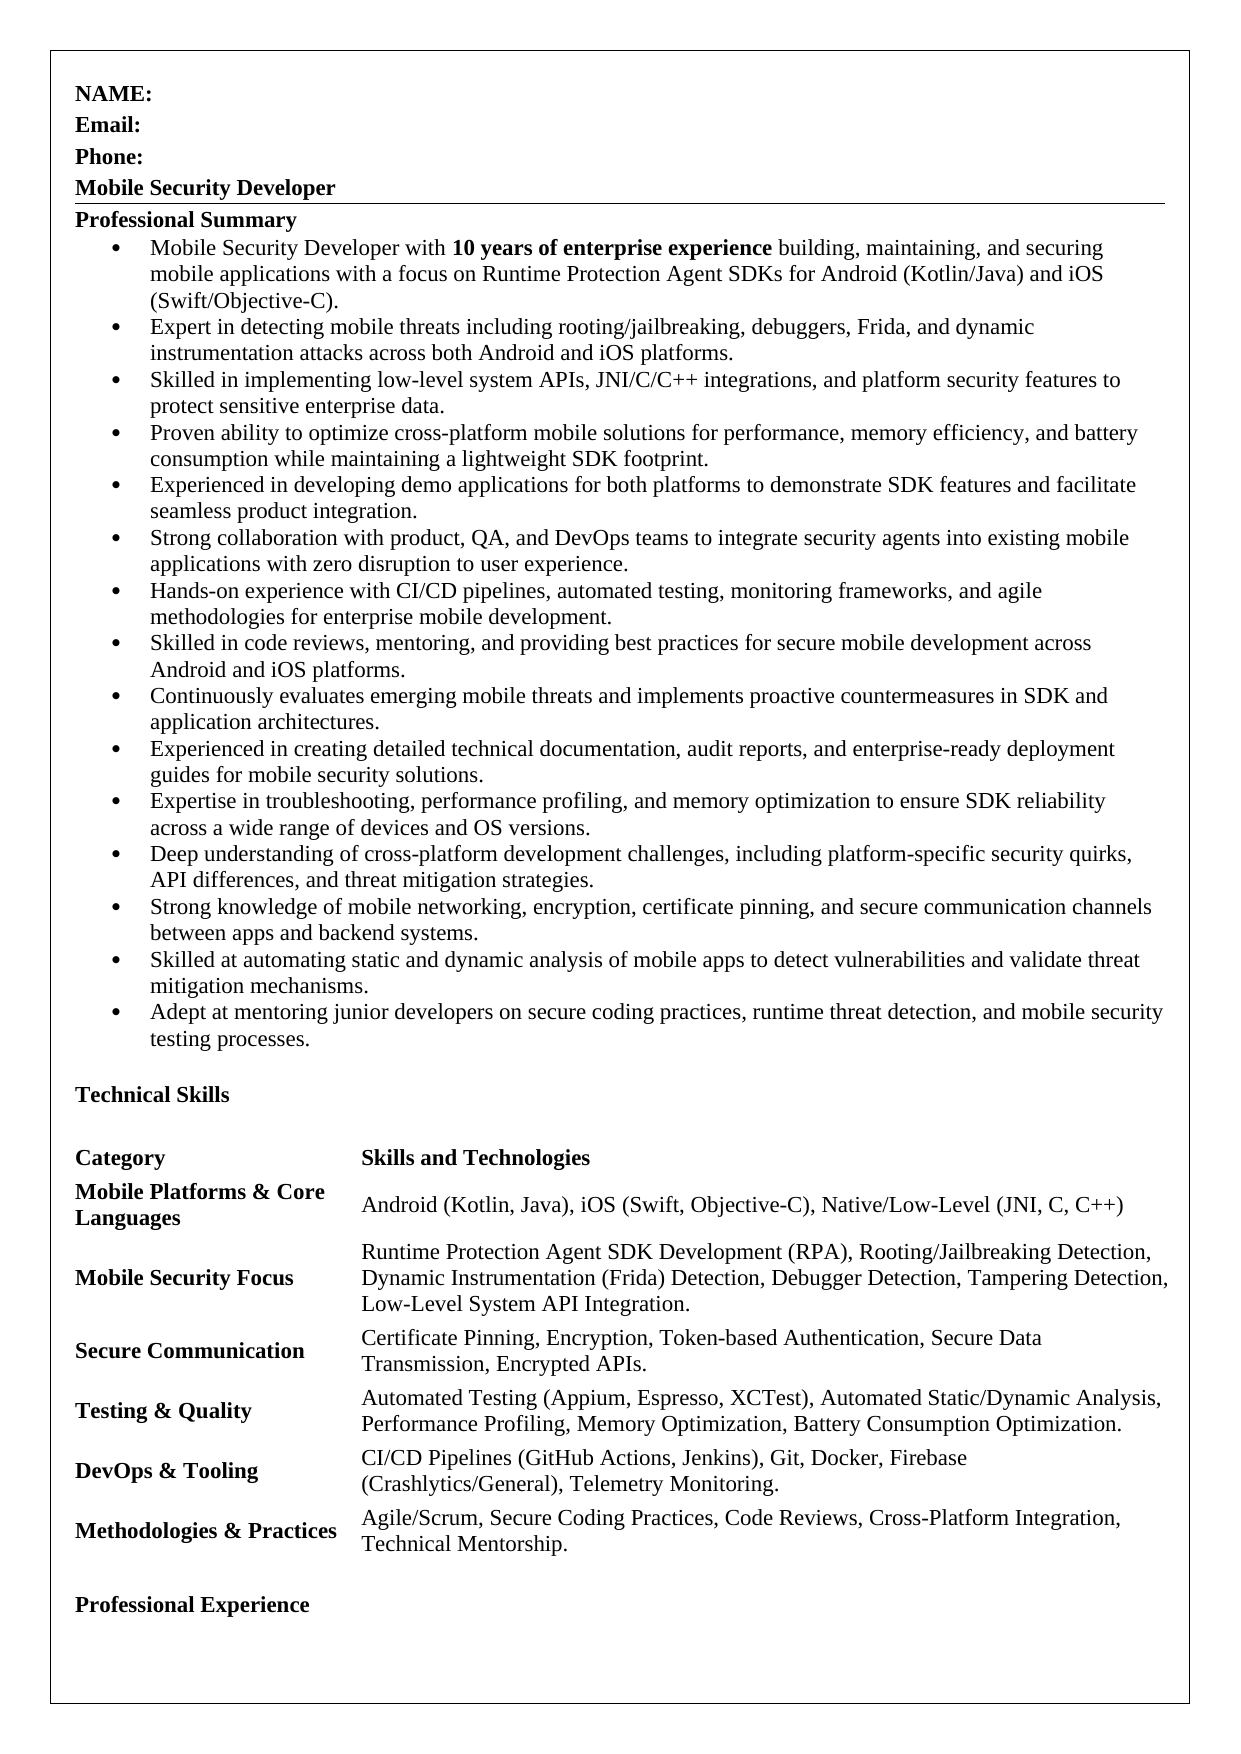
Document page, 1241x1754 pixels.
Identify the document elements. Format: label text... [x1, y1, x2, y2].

subtitle NAME: [75, 80, 1165, 106]
list Deep understanding of cross-platform development challenges, including platform-specific security quirks, API differences, and threat mitigation strategies. [112, 840, 1165, 893]
table_cell Agile/Scrum, Secure Coding Practices, Code Reviews, Cross-Platform Integration, Technical Mentorship. [359, 1501, 1172, 1561]
list Experienced in developing demo applications for both platforms to demonstrate SDK features and facilitate seamless product integration. [112, 471, 1165, 524]
subtitle Email: [75, 111, 1165, 138]
list Strong knowledge of mobile networking, encryption, certificate pinning, and secure communication channels between apps and backend systems. [112, 893, 1165, 946]
subtitle Phone: [75, 143, 1165, 169]
list Adept at mentoring junior developers on secure coding practices, runtime threat detection, and mobile security testing processes. [112, 998, 1165, 1051]
list Skilled in code reviews, mentoring, and providing best practices for secure mobile development across Android and iOS platforms. [112, 629, 1165, 682]
table_cell Automated Testing (Appium, Espresso, XCTest), Automated Static/Dynamic Analysis, Performance Profiling, Memory Optimization, Battery Consumption Optimization. [359, 1381, 1172, 1441]
list Expertise in troubleshooting, performance profiling, and memory optimization to ensure SDK reliability across a wide range of devices and OS versions. [112, 787, 1165, 840]
list Hands-on experience with CI/CD pipelines, automated testing, monitoring frameworks, and agile methodologies for enterprise mobile development. [112, 577, 1165, 629]
list Skilled in implementing low-level system APIs, JNI/C/C++ integrations, and platform security features to protect sensitive enterprise data. [112, 366, 1165, 418]
list Mobile Security Developer with 10 years of enterprise experience building, maintaining, and securing mobile applications with a focus on Runtime Protection Agent SDKs for Android (Kotlin/Java) and iOS (Swift/Objective-C). [112, 234, 1165, 313]
list Strong collaboration with product, QA, and DevOps teams to integrate security agents into existing mobile applications with zero disruption to user experience. [112, 524, 1165, 577]
table_cell Certificate Pinning, Encryption, Token-based Authentication, Secure Data Transmission, Encrypted APIs. [359, 1321, 1172, 1381]
table_header Skills and Technologies [359, 1141, 1172, 1174]
table_cell Android (Kotlin, Java), iOS (Swift, Objective-C), Native/Low-Level (JNI, C, C++) [359, 1174, 1172, 1234]
table_cell CI/CD Pipelines (GitHub Actions, Jenkins), Git, Docker, Firebase (Crashlytics/General), Telemetry Monitoring. [359, 1441, 1172, 1501]
table_cell Testing & Quality [74, 1381, 359, 1441]
table_header Category [74, 1141, 359, 1174]
subtitle Professional Experience [75, 1591, 1165, 1617]
table_cell Mobile Security Focus [74, 1234, 359, 1321]
subtitle Professional Summary [75, 204, 1165, 232]
text Mobile Security Developer [75, 174, 1165, 200]
list Experienced in creating detailed technical documentation, audit reports, and enterprise-ready deployment guides for mobile security solutions. [112, 735, 1165, 787]
table_cell Methodologies & Practices [74, 1501, 359, 1561]
list Continuously evaluates emerging mobile threats and implements proactive countermeasures in SDK and application architectures. [112, 682, 1165, 735]
table_cell Runtime Protection Agent SDK Development (RPA), Rooting/Jailbreaking Detection, Dynamic Instrumentation (Frida) Detection, Debugger Detection, Tampering Detection, Low-Level System API Integration. [359, 1234, 1172, 1321]
subtitle Technical Skills [75, 1082, 1165, 1108]
list Skilled at automating static and dynamic analysis of mobile apps to detect vulnerabilities and validate threat mitigation mechanisms. [112, 946, 1165, 998]
table_cell DevOps & Tooling [74, 1441, 359, 1501]
table_cell Mobile Platforms & Core Languages [74, 1174, 359, 1234]
list Expert in detecting mobile threats including rooting/jailbreaking, debuggers, Frida, and dynamic instrumentation attacks across both Android and iOS platforms. [112, 313, 1165, 366]
table_cell Secure Communication [74, 1321, 359, 1381]
list Proven ability to optimize cross-platform mobile solutions for performance, memory efficiency, and battery consumption while maintaining a lightweight SDK footprint. [112, 418, 1165, 471]
